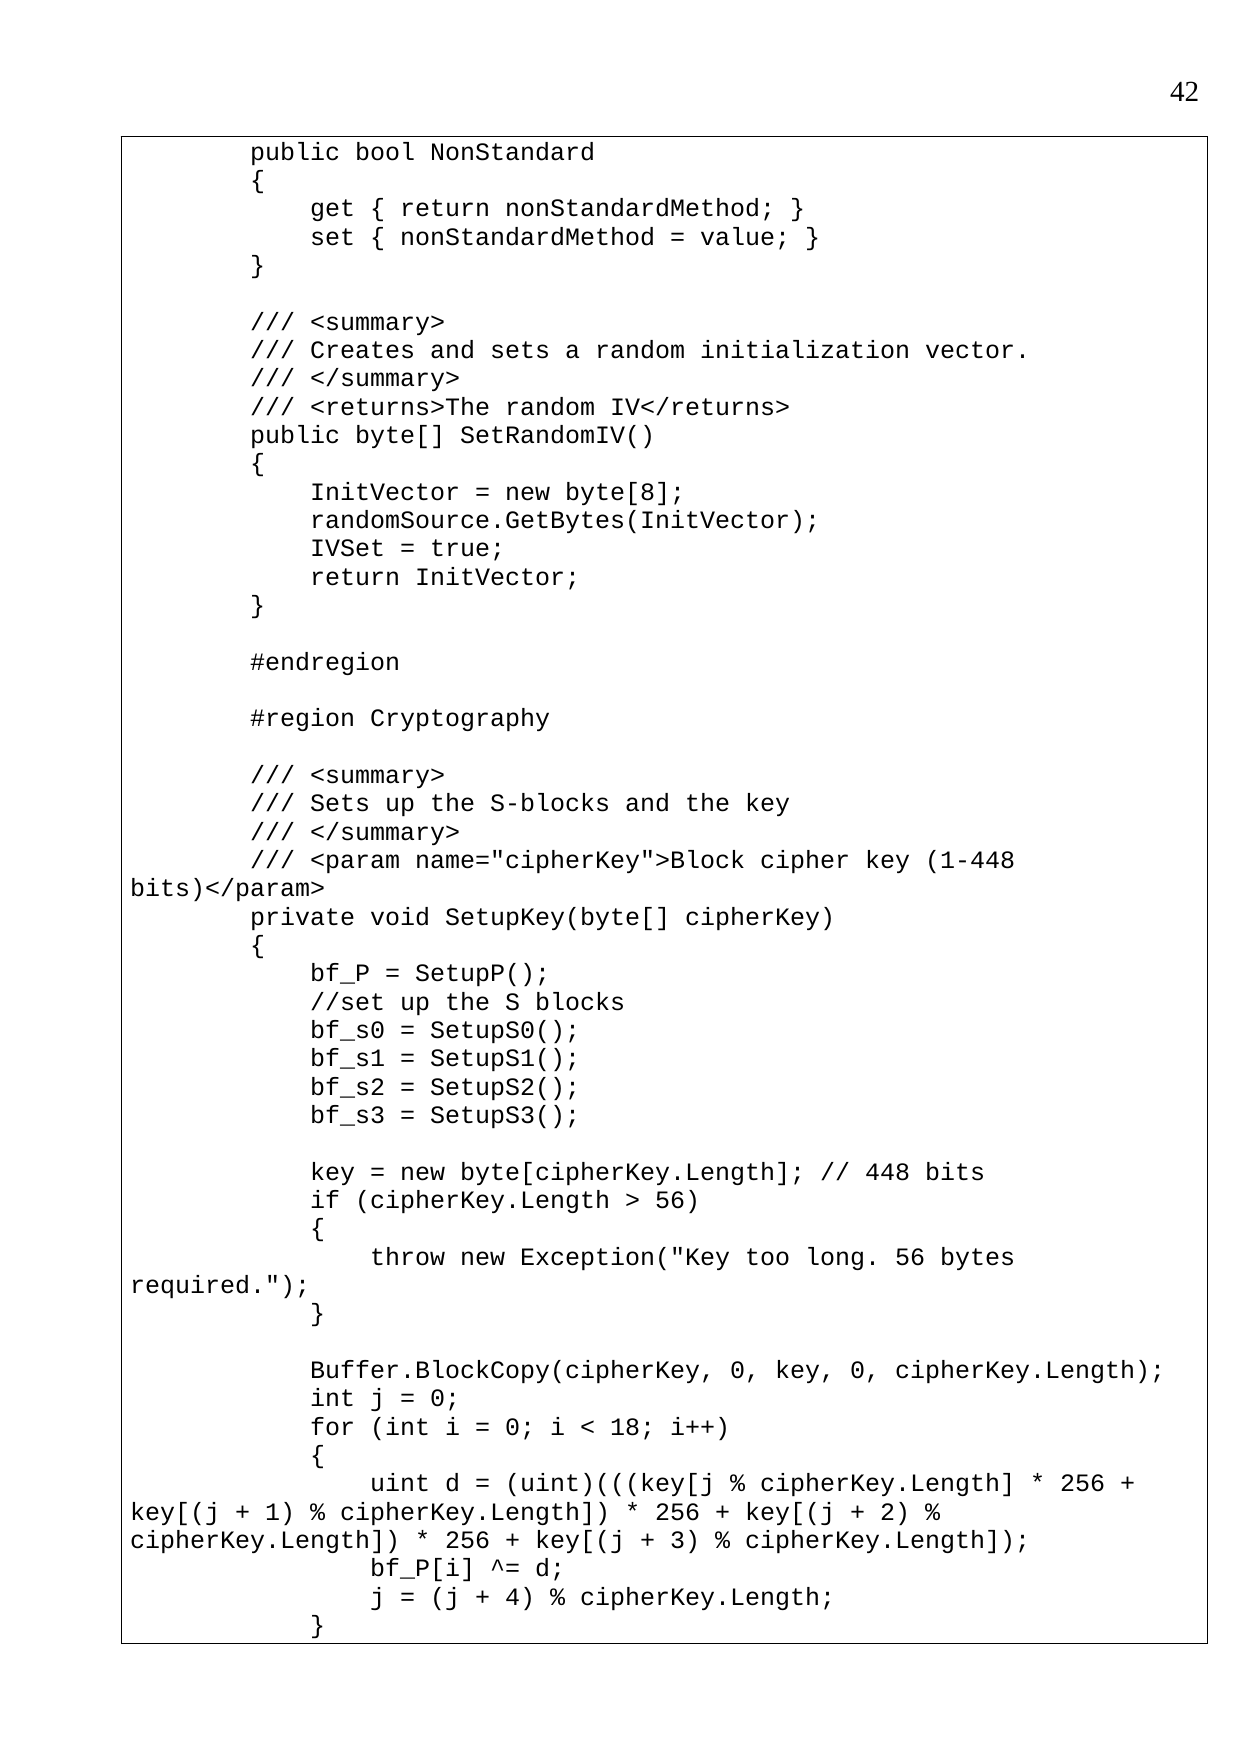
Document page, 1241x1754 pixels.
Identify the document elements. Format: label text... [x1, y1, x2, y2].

text public byte[] SetRandomIV() [130, 423, 1199, 451]
text bf_s1 = SetupS1(); [130, 1046, 1199, 1074]
text get { return nonStandardMethod; } [130, 196, 1199, 224]
text InitVector = new byte[8]; [130, 479, 1199, 508]
text if (cipherKey.Length > 56) [130, 1188, 1199, 1216]
text } [122, 1609, 1207, 1643]
text public bool NonStandard [122, 137, 1207, 168]
text /// <summary> [130, 763, 1199, 791]
text #region Cryptography [130, 706, 1199, 734]
text /// <returns>The random IV</returns> [130, 394, 1199, 423]
text /// <param name="cipherKey">Block cipher key (1-448 bits)</param> [130, 848, 1199, 904]
text /// </summary> [130, 366, 1199, 394]
text { [130, 451, 1199, 479]
text j = (j + 4) % cipherKey.Length; [130, 1584, 1199, 1609]
text uint d = (uint)(((key[j % cipherKey.Length] * 256 + key[(j + 1) % cipherKey.Length]) * 256 + key[(j + 2) % cipherKey.Length]) * 256 + key[(j + 3) % cipherKey.Length]); [130, 1471, 1199, 1556]
text set { nonStandardMethod = value; } [130, 224, 1199, 253]
text IVSet = true; [130, 536, 1199, 564]
text bf_s3 = SetupS3(); [130, 1103, 1199, 1131]
text } [130, 253, 1199, 281]
text int j = 0; [130, 1386, 1199, 1414]
text /// Creates and sets a random initialization vector. [130, 338, 1199, 366]
text bf_s2 = SetupS2(); [130, 1074, 1199, 1103]
text /// <summary> [130, 309, 1199, 338]
text private void SetupKey(byte[] cipherKey) [130, 904, 1199, 933]
text #endregion [130, 649, 1199, 678]
text /// Sets up the S-blocks and the key [130, 791, 1199, 819]
text Buffer.BlockCopy(cipherKey, 0, key, 0, cipherKey.Length); [130, 1358, 1199, 1386]
text { [130, 1443, 1199, 1471]
text bf_s0 = SetupS0(); [130, 1018, 1199, 1046]
text key = new byte[cipherKey.Length]; // 448 bits [130, 1159, 1199, 1188]
text /// </summary> [130, 819, 1199, 848]
text //set up the S blocks [130, 989, 1199, 1018]
text randomSource.GetBytes(InitVector); [130, 508, 1199, 536]
text for (int i = 0; i < 18; i++) [130, 1414, 1199, 1443]
text bf_P = SetupP(); [130, 961, 1199, 989]
text bf_P[i] ^= d; [130, 1556, 1199, 1584]
text { [130, 933, 1199, 961]
text { [130, 168, 1199, 196]
text } [130, 1301, 1199, 1329]
text throw new Exception("Key too long. 56 bytes required."); [130, 1244, 1199, 1301]
text { [130, 1216, 1199, 1244]
text return InitVector; [130, 564, 1199, 593]
text } [130, 593, 1199, 621]
